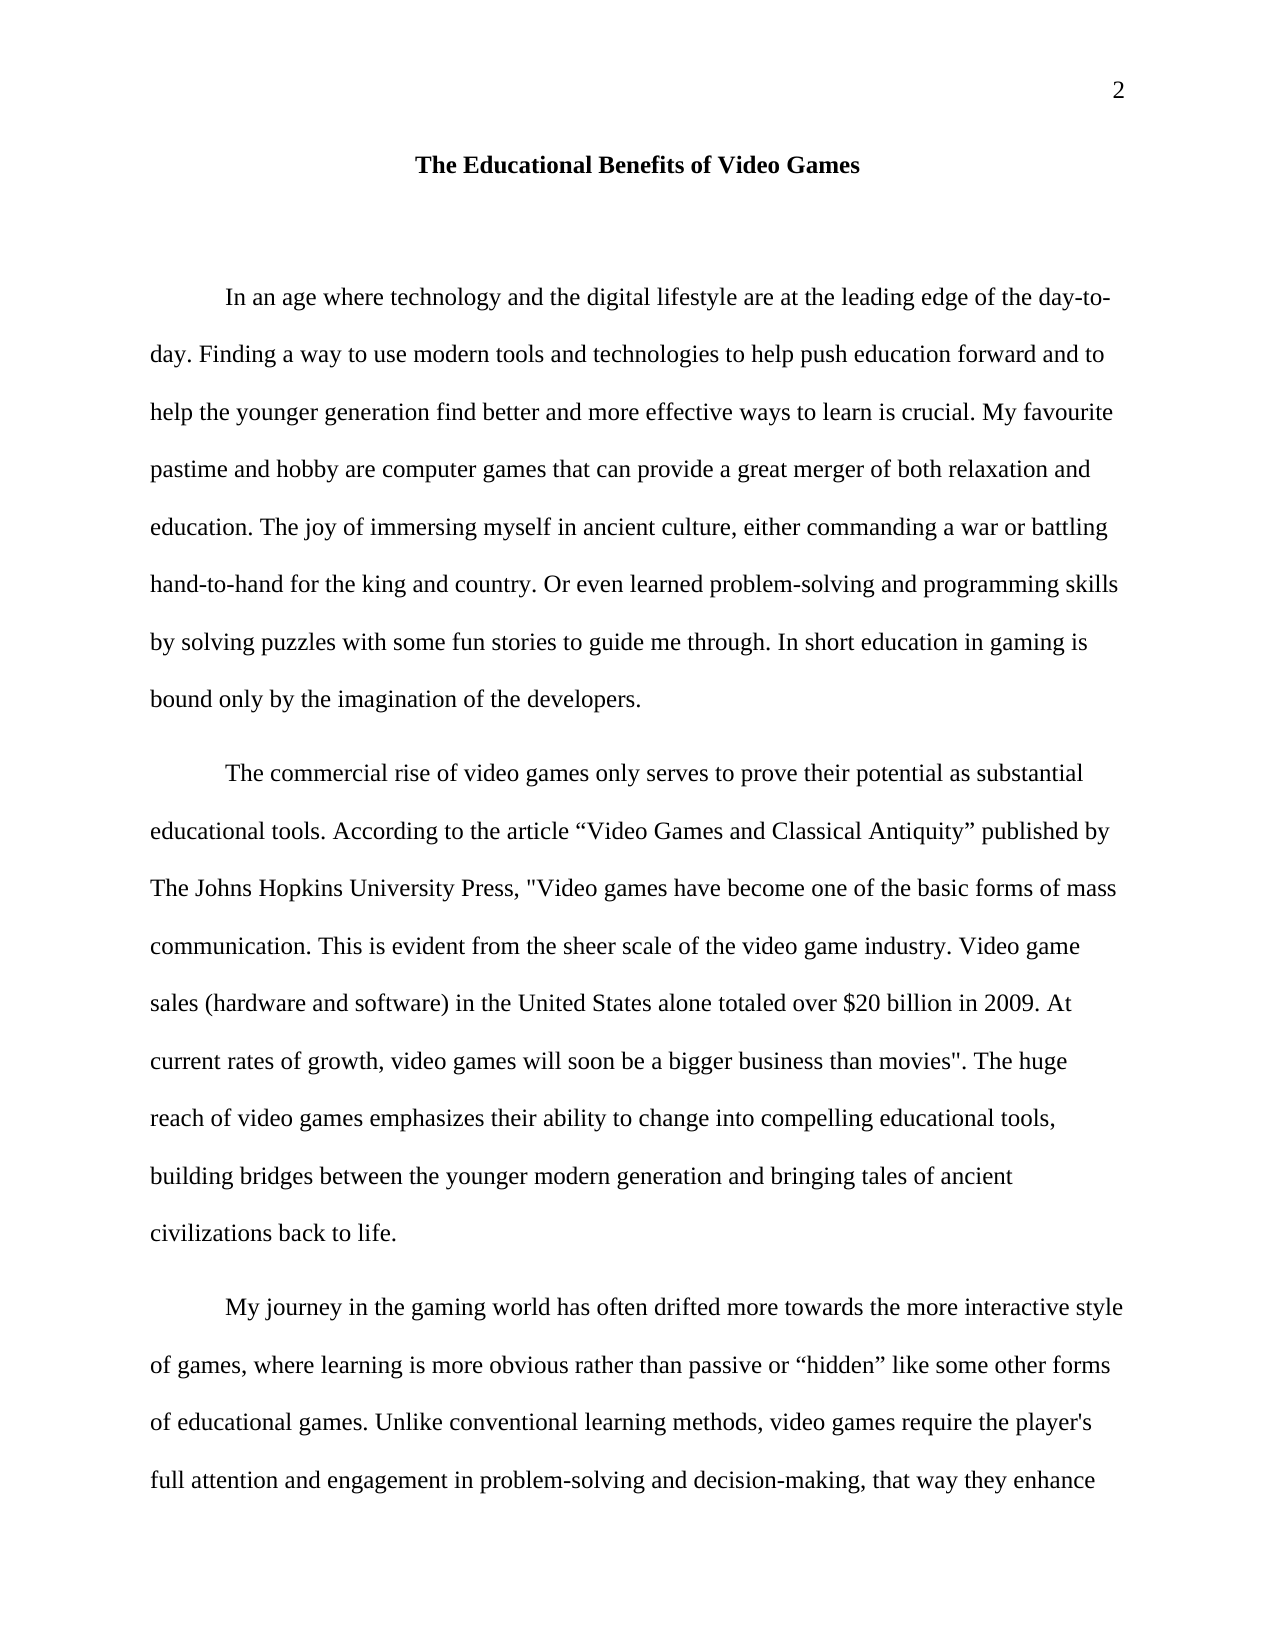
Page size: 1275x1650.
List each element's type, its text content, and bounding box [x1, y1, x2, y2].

text In an age where technology and the digital lifestyle are at the leading edge of the day-to-day. Finding a way to use modern tools and technologies to help push education forward and to help the younger generation find better and more effective ways to learn is crucial. My favourite pastime and hobby are computer games that can provide a great merger of both relaxation and education. The joy of immersing myself in ancient culture, either commanding a war or battling hand-to-hand for the king and country. Or even learned problem-solving and programming skills by solving puzzles with some fun stories to guide me through. In short education in gaming is bound only by the imagination of the developers. [150, 282, 1125, 713]
subtitle The Educational Benefits of Video Games [150, 150, 1125, 179]
text The commercial rise of video games only serves to prove their potential as substantial educational tools. According to the article “Video Games and Classical Antiquity” published by The Johns Hopkins University Press, "Video games have become one of the basic forms of mass communication. This is evident from the sheer scale of the video game industry. Video game sales (hardware and software) in the United States alone totaled over $20 billion in 2009. At current rates of growth, video games will soon be a bigger business than movies". The huge reach of video games emphasizes their ability to change into compelling educational tools, building bridges between the younger modern generation and bringing tales of ancient civilizations back to life. [150, 758, 1125, 1247]
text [150, 1292, 1125, 1494]
